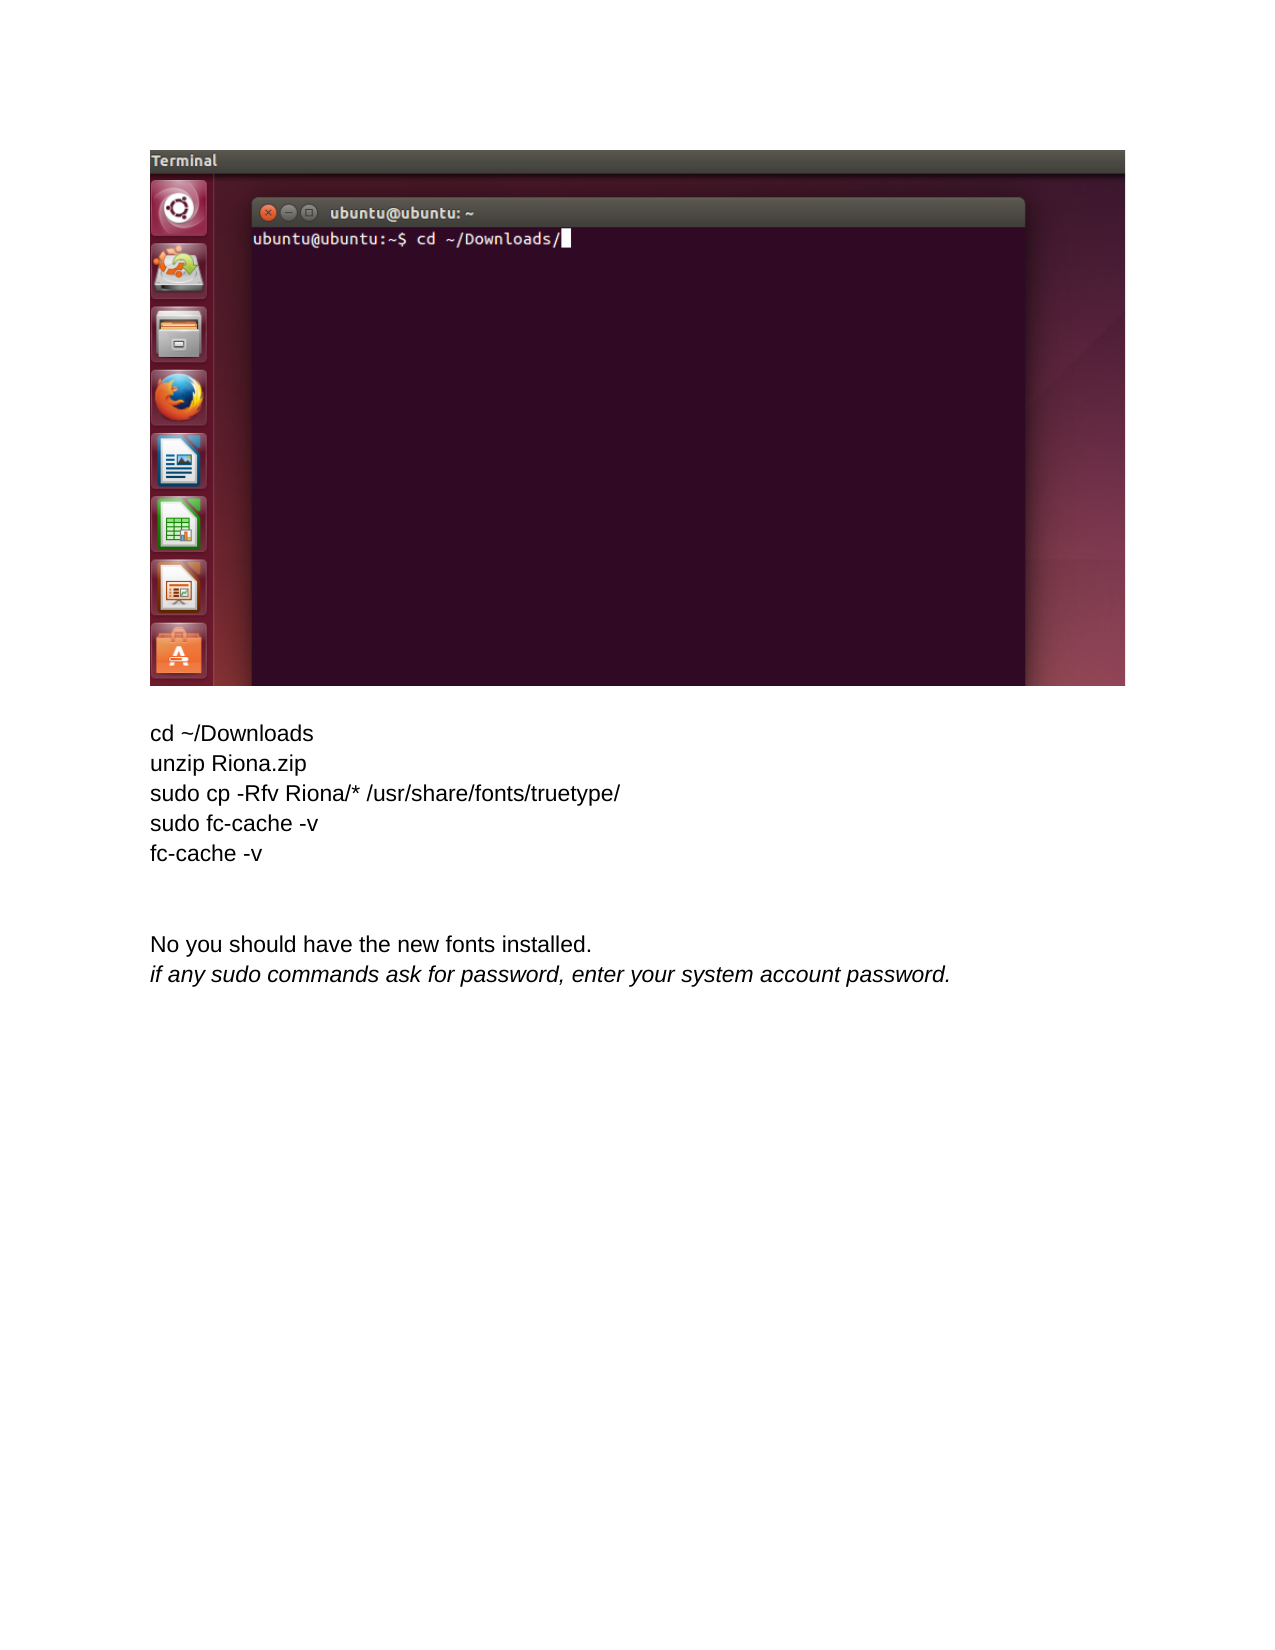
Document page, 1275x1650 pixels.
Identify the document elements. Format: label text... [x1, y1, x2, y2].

text if any sudo commands ask for password, enter your system account password. [150, 961, 1125, 987]
text No you should have the new fonts installed. [150, 931, 1125, 957]
picture [150, 150, 1125, 686]
text sudo fc-cache -v [150, 810, 1125, 836]
text fc-cache -v [150, 840, 1125, 867]
text unzip Riona.zip [150, 750, 1125, 776]
text sudo cp -Rfv Riona/* /usr/share/fonts/truetype/ [150, 780, 1125, 806]
text cd ~/Downloads [150, 719, 1125, 746]
